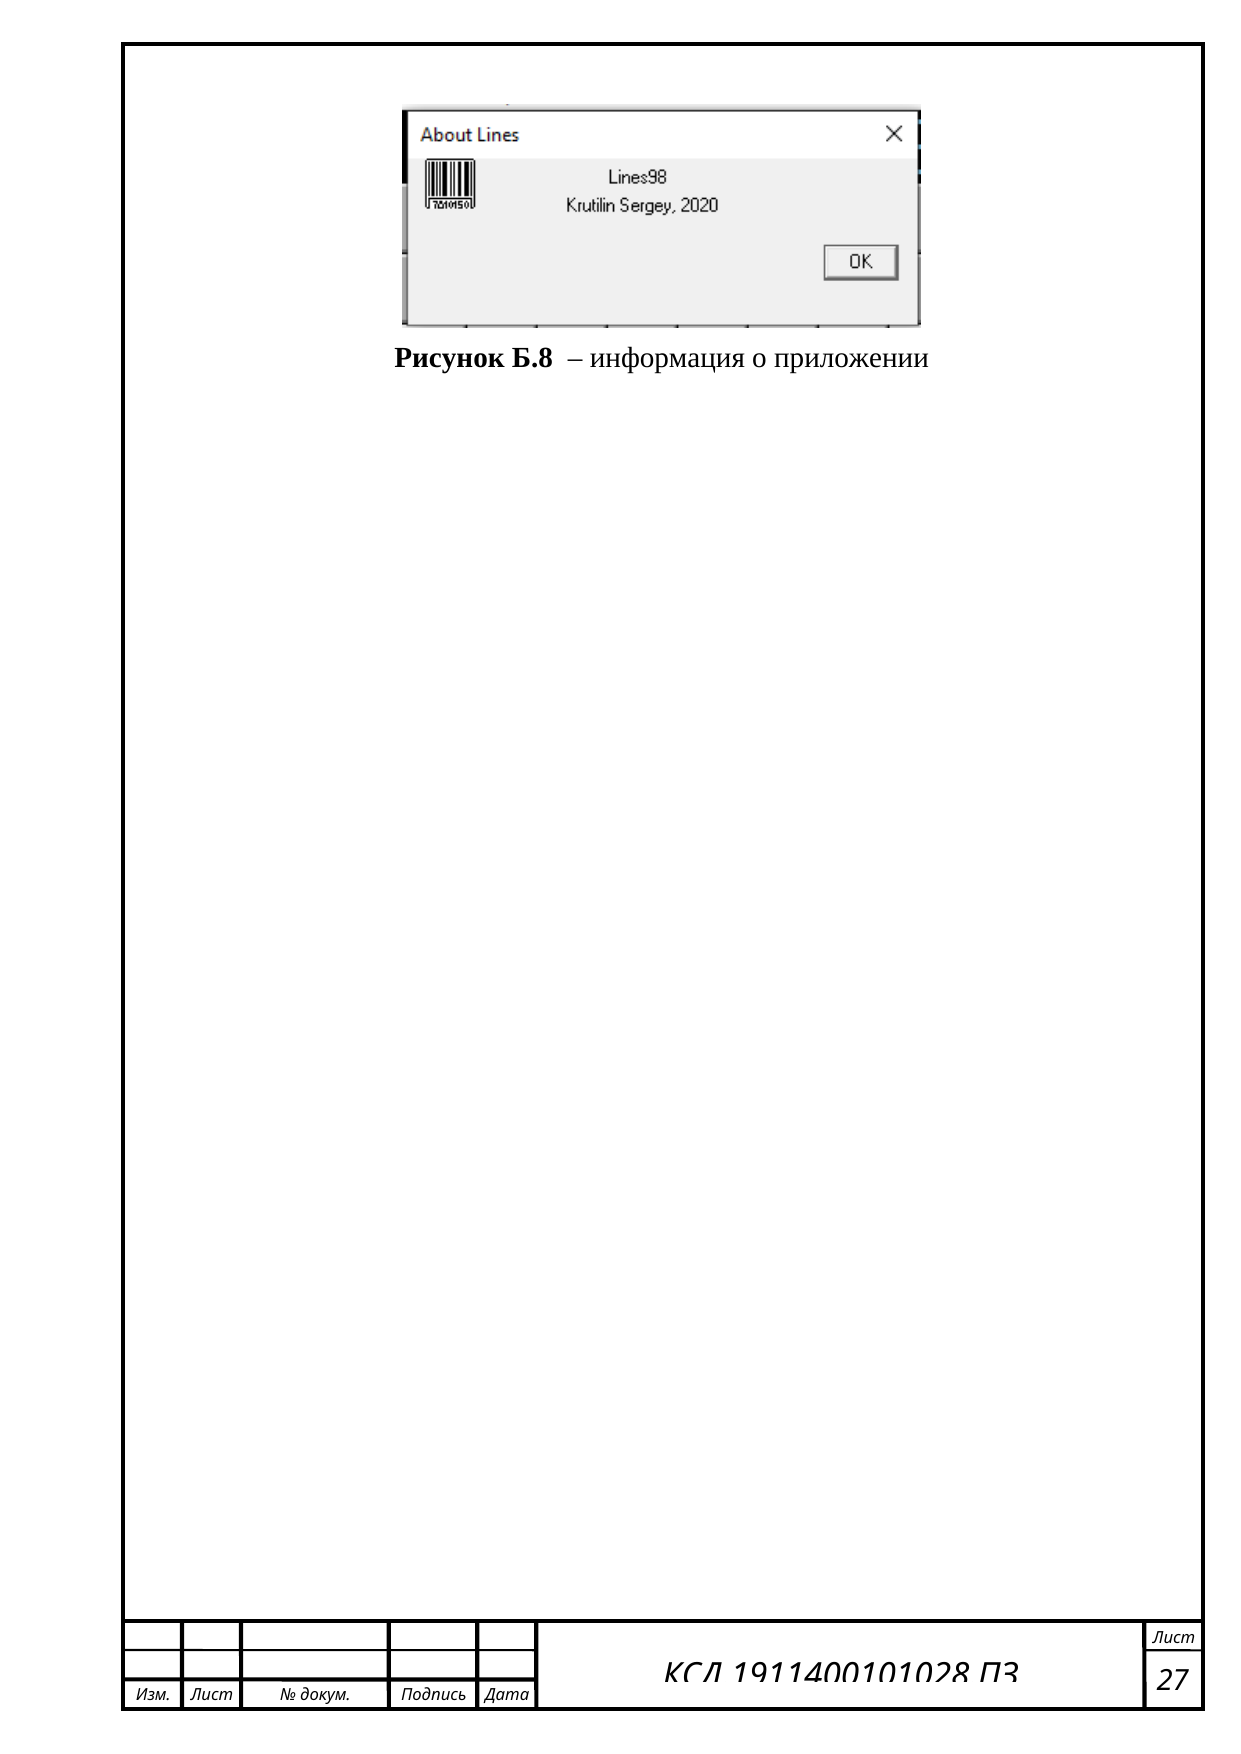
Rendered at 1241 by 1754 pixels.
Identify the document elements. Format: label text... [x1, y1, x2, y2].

picture [402, 104, 921, 328]
text Рисунок Б.8 – информация о приложении [148, 340, 1175, 374]
